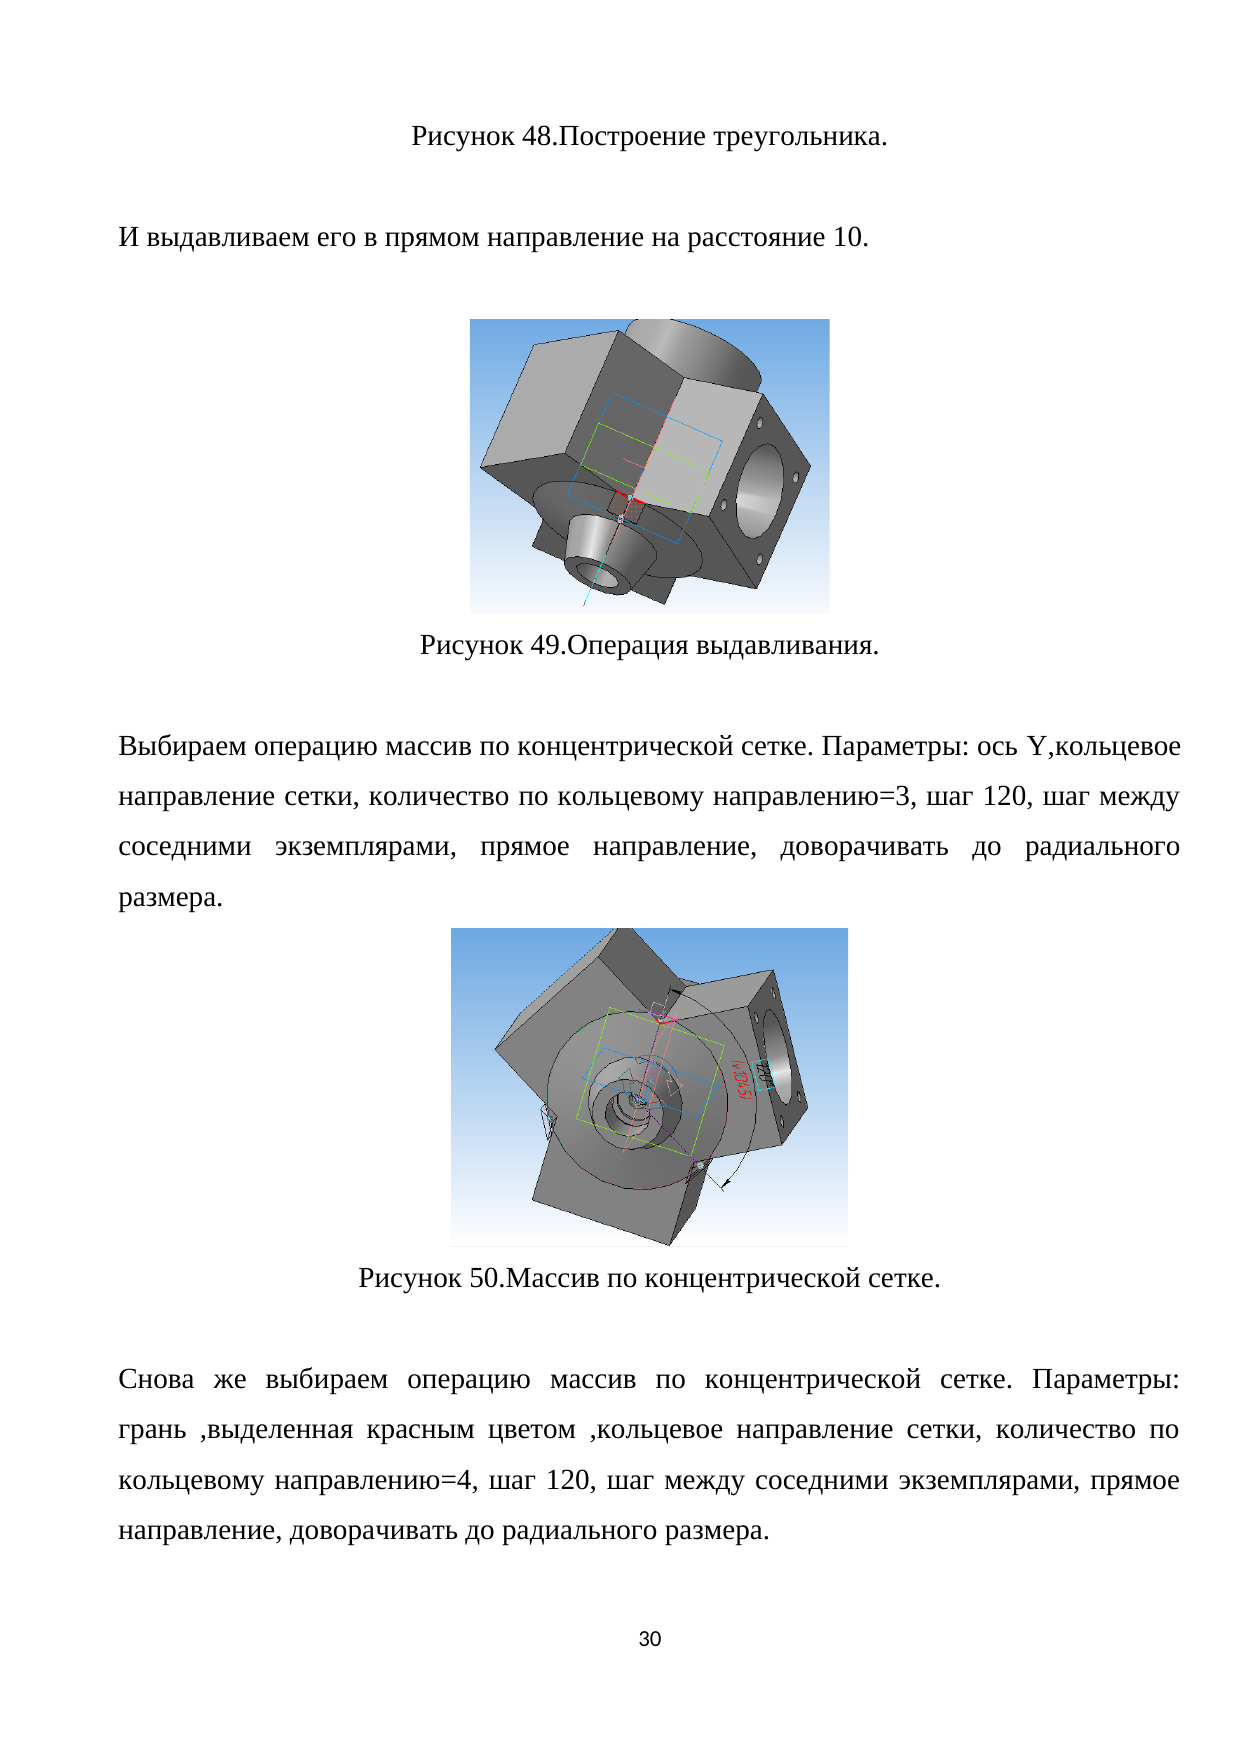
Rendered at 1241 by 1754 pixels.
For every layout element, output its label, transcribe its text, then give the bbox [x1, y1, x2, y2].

picture [469, 319, 830, 614]
text И выдавливаем его в прямом направление на расстояние 10. [118, 219, 1181, 252]
text Рисунок 49.Операция выдавливания. [118, 627, 1181, 661]
picture [451, 928, 849, 1247]
text Снова же выбираем операцию массив по концентрической сетке. Параметры: грань ,выделенная красным цветом ,кольцевое направление сетки, количество по кольцевому направлению=4, шаг 120, шаг между соседними экземплярами, прямое направление, доворачивать до радиального размера. [118, 1361, 1181, 1546]
text Рисунок 50.Массив по концентрической сетке. [118, 1261, 1181, 1294]
text Рисунок 48.Построение треугольника. [118, 118, 1181, 152]
text Выбираем операцию массив по концентрической сетке. Параметры: ось Y,кольцевое направление сетки, количество по кольцевому направлению=3, шаг 120, шаг между соседними экземплярами, прямое направление, доворачивать до радиального размера. [118, 728, 1181, 912]
